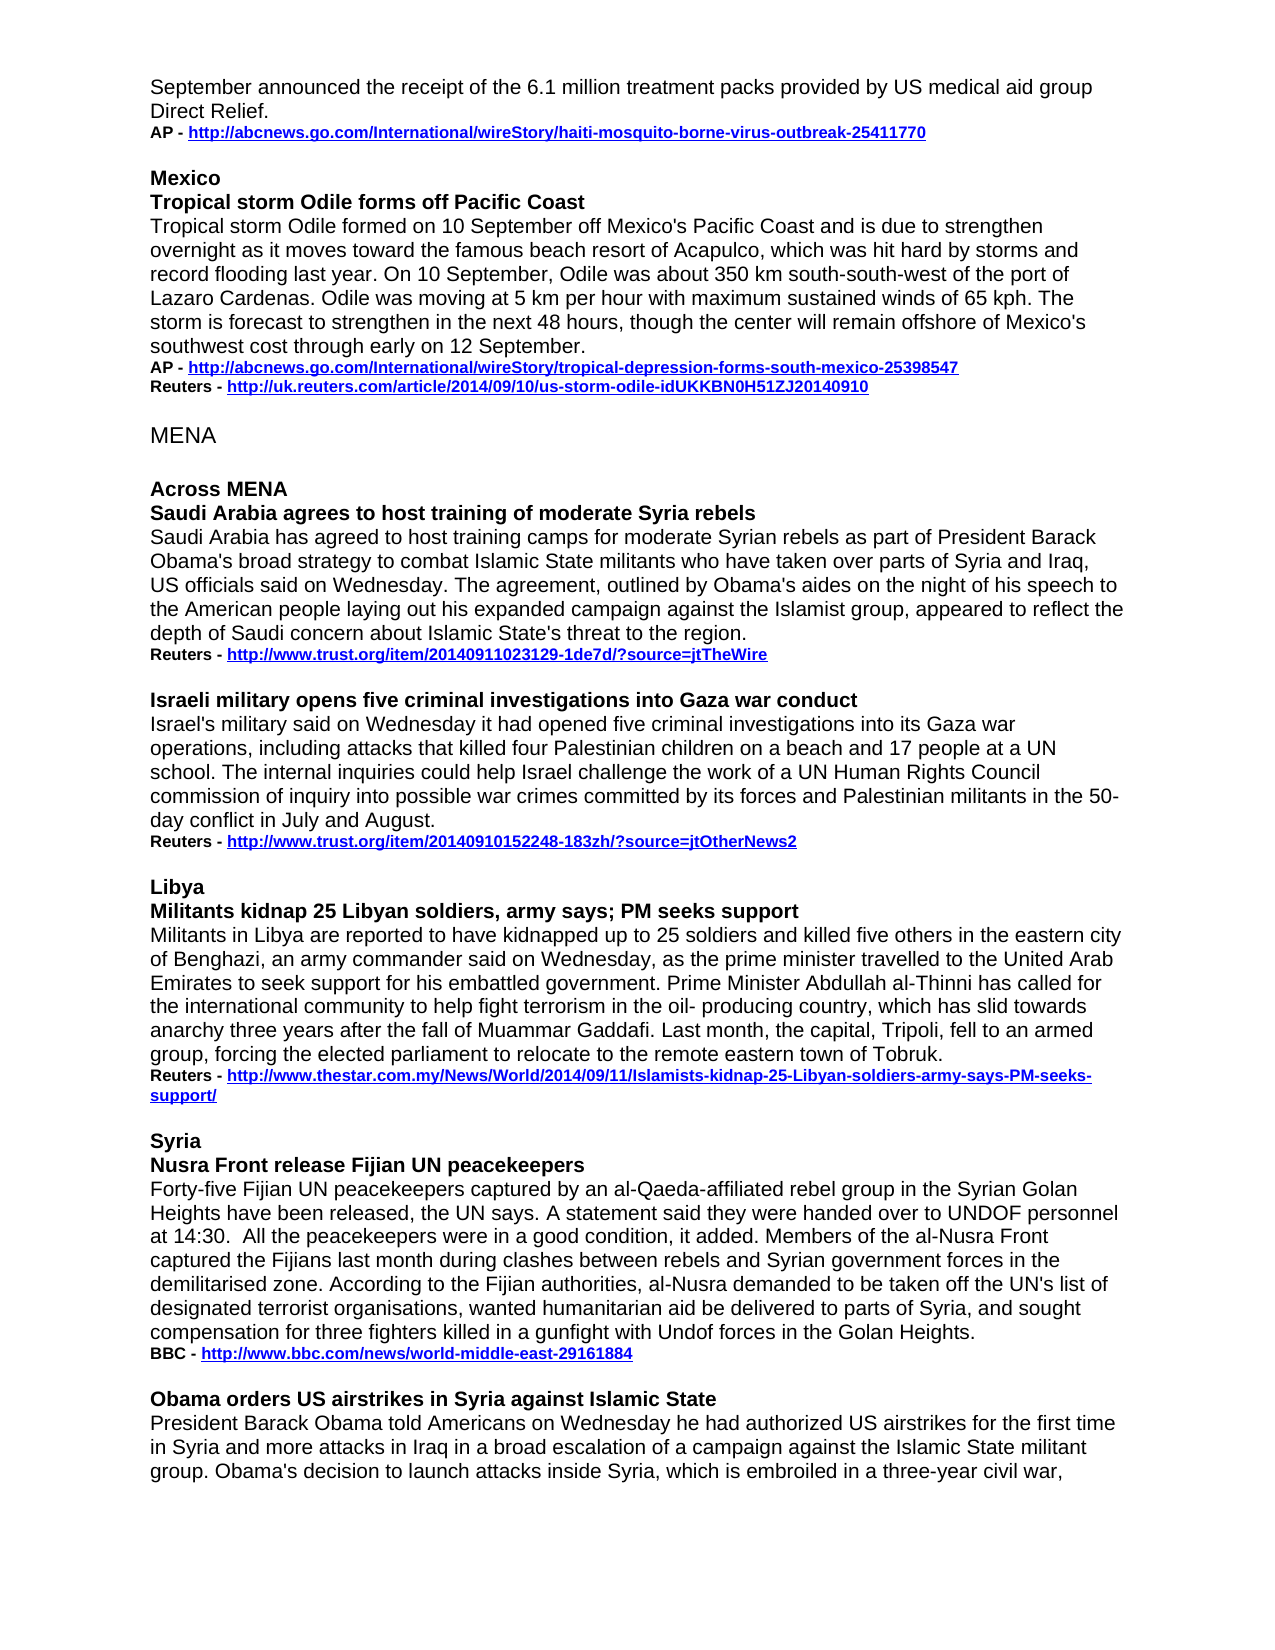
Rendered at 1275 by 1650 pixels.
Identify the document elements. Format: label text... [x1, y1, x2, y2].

text Militants kidnap 25 Libyan soldiers, army says; PM seeks support [150, 898, 1125, 922]
text Reuters - http://www.trust.org/item/20140911023129-1de7d/?source=jtTheWire [150, 644, 1125, 664]
text Reuters - http://www.thestar.com.my/News/World/2014/09/11/Islamists-kidnap-25-Libyan-soldiers-army-says-PM-seeks-support/ [150, 1066, 1125, 1104]
text Reuters - http://uk.reuters.com/article/2014/09/10/us-storm-odile-idUKKBN0H51ZJ20140910 [150, 377, 1125, 396]
text Forty-five Fijian UN peacekeepers captured by an al-Qaeda-affiliated rebel group in the Syrian Golan Heights have been released, the UN says. A statement said they were handed over to UNDOF personnel at 14:30. All the peacekeepers were in a good condition, it added. Members of the al-Nusra Front captured the Fijians last month during clashes between rebels and Syrian government forces in the demilitarised zone. According to the Fijian authorities, al-Nusra demanded to be taken off the UN's list of designated terrorist organisations, wanted humanitarian aid be delivered to parts of Syria, and sought compensation for three fighters killed in a gunfight with Undof forces in the Golan Heights. [150, 1176, 1125, 1344]
text Israeli military opens five criminal investigations into Gaza war conduct [150, 688, 1125, 712]
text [150, 1411, 1125, 1483]
text Militants in Libya are reported to have kidnapped up to 25 soldiers and killed five others in the eastern city of Benghazi, an army commander said on Wednesday, as the prime minister travelled to the United Arab Emirates to seek support for his embattled government. Prime Minister Abdullah al-Thinni has called for the international community to help fight terrorism in the oil- producing country, which has slid towards anarchy three years after the fall of Muammar Gaddafi. Last month, the capital, Tripoli, fell to an armed group, forcing the elected parliament to relocate to the remote eastern town of Tobruk. [150, 922, 1125, 1066]
text Tropical storm Odile formed on 10 September off Mexico's Pacific Coast and is due to strengthen overnight as it moves toward the famous beach resort of Acapulco, which was hit hard by storms and record flooding last year. On 10 September, Odile was about 350 km south-south-west of the port of Lazaro Cardenas. Odile was moving at 5 km per hour with maximum sustained winds of 65 kph. The storm is forecast to strengthen in the next 48 hours, though the center will remain offshore of Mexico's southwest cost through early on 12 September. [150, 214, 1125, 358]
text Israel's military said on Wednesday it had opened five criminal investigations into its Gaza war operations, including attacks that killed four Palestinian children on a beach and 17 people at a UN school. The internal inquiries could help Israel challenge the work of a UN Human Rights Council commission of inquiry into possible war crimes committed by its forces and Palestinian militants in the 50-day conflict in July and August. [150, 712, 1125, 831]
text AP - http://abcnews.go.com/International/wireStory/tropical-depression-forms-south-mexico-25398547 [150, 358, 1125, 377]
text Nusra Front release Fijian UN peacekeepers [150, 1152, 1125, 1176]
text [150, 75, 1125, 123]
text Syria [150, 1128, 1125, 1152]
text MENA [150, 422, 1125, 449]
text Saudi Arabia agrees to host training of moderate Syria rebels [150, 501, 1125, 525]
text AP - http://abcnews.go.com/International/wireStory/haiti-mosquito-borne-virus-outbreak-25411770 [150, 123, 1125, 142]
text Obama orders US airstrikes in Syria against Islamic State [150, 1387, 1125, 1411]
text Tropical storm Odile forms off Pacific Coast [150, 190, 1125, 214]
text Libya [150, 874, 1125, 898]
text BBC - http://www.bbc.com/news/world-middle-east-29161884 [150, 1344, 1125, 1363]
text Reuters - http://www.trust.org/item/20140910152248-183zh/?source=jtOtherNews2 [150, 831, 1125, 851]
text Across MENA [150, 477, 1125, 501]
text Saudi Arabia has agreed to host training camps for moderate Syrian rebels as part of President Barack Obama's broad strategy to combat Islamic State militants who have taken over parts of Syria and Iraq, US officials said on Wednesday. The agreement, outlined by Obama's aides on the night of his speech to the American people laying out his expanded campaign against the Islamist group, appeared to reflect the depth of Saudi concern about Islamic State's threat to the region. [150, 525, 1125, 644]
text Mexico [150, 166, 1125, 190]
